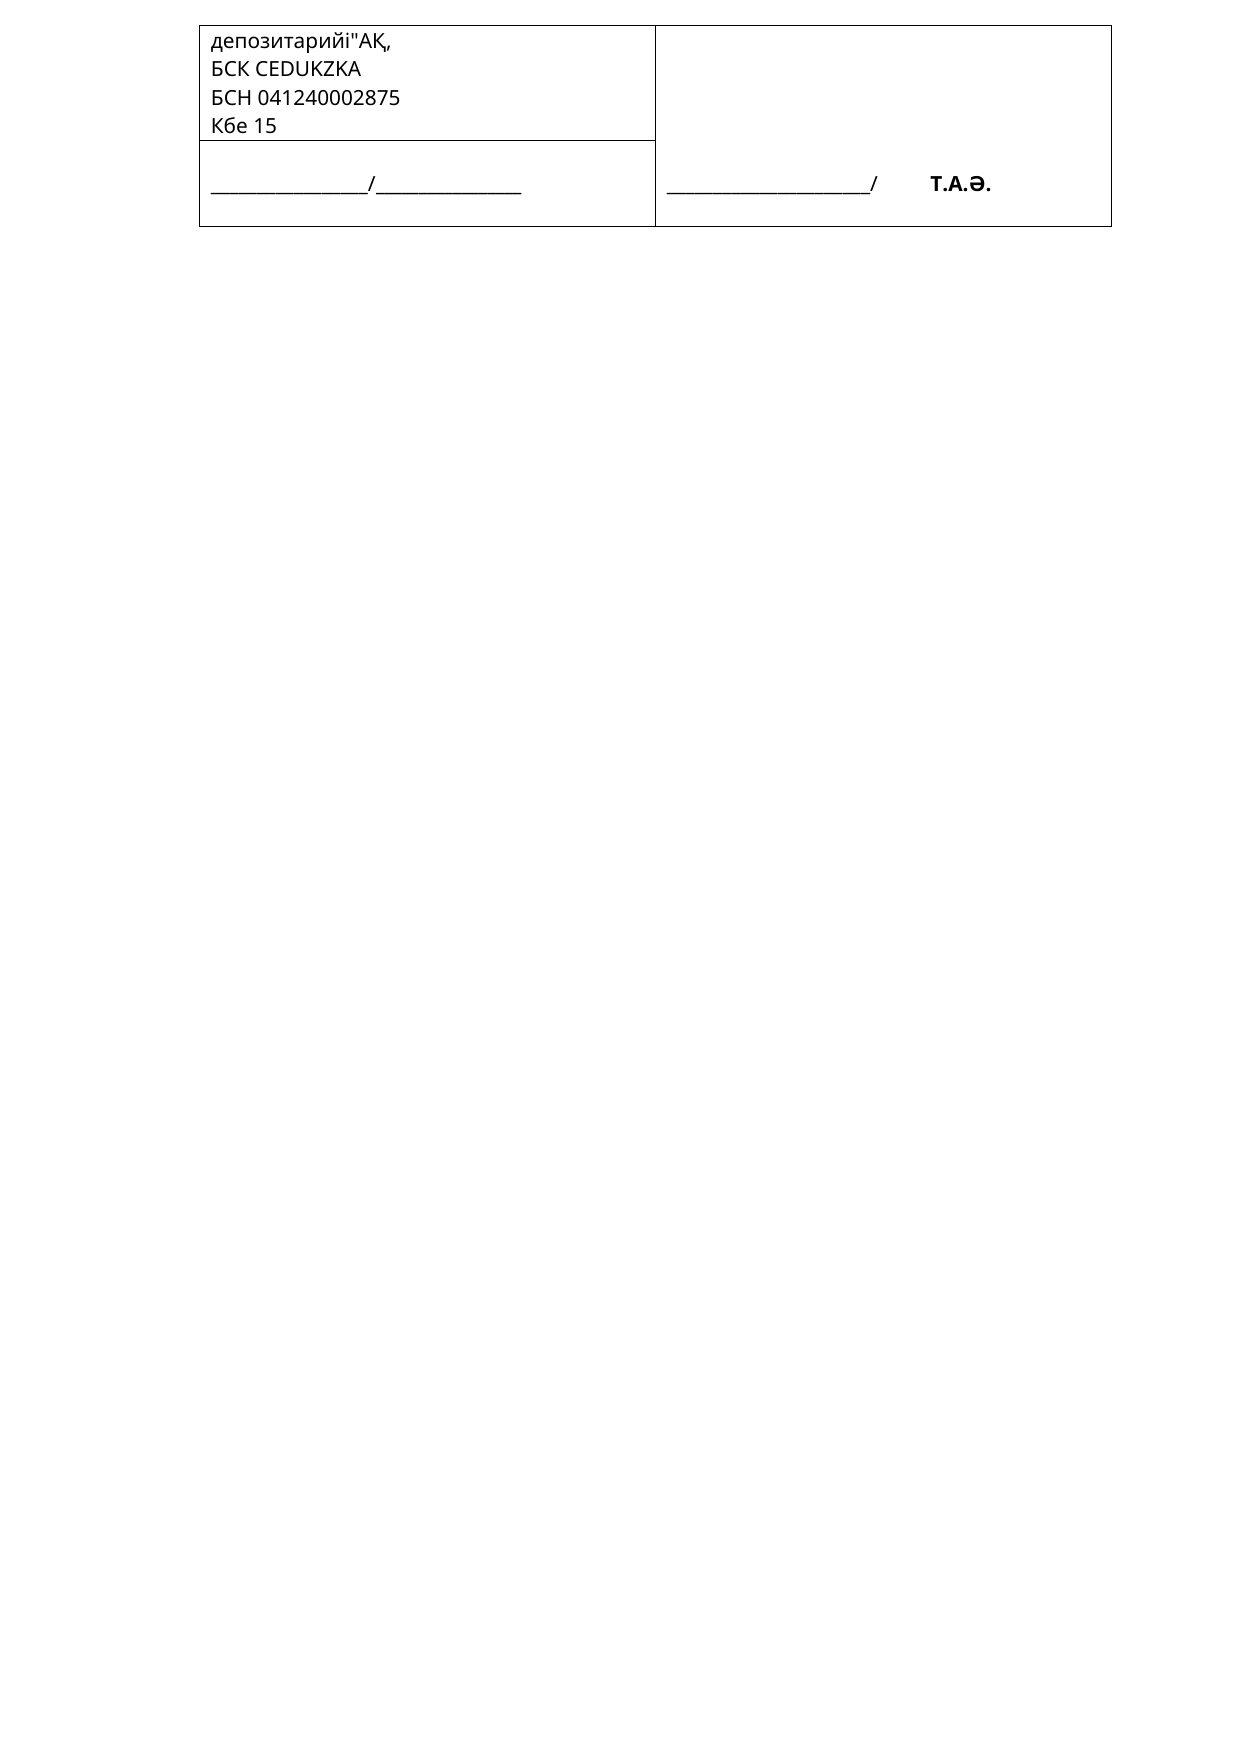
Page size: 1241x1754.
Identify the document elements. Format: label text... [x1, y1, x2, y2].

table_cell _________________/_________________ [200, 141, 655, 226]
table_cell ______________________/ Т.А.Ә. [656, 140, 1111, 226]
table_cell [200, 26, 655, 139]
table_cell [656, 26, 1111, 139]
